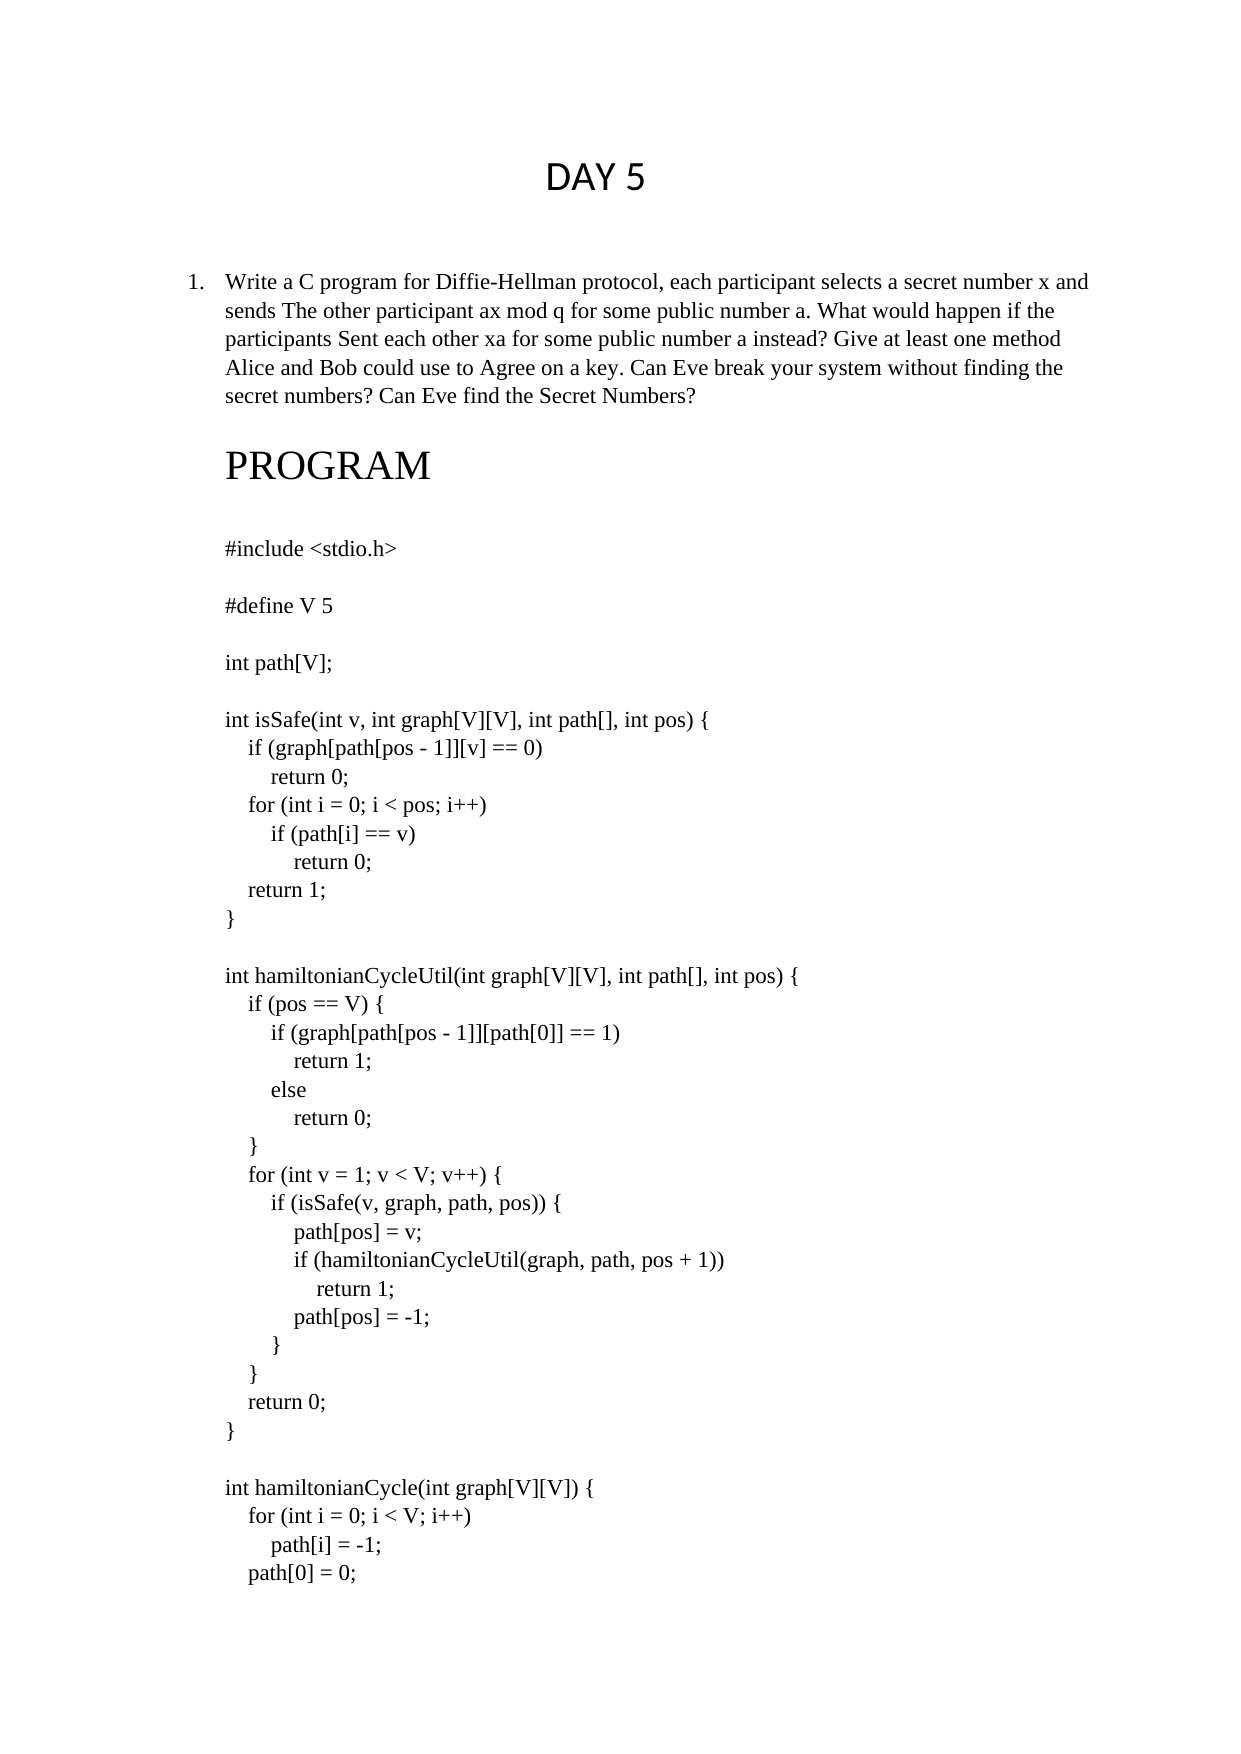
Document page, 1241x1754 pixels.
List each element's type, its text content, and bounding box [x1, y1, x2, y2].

list Write a C program for Diffie-Hellman protocol, each participant selects a secret number x and sends The other participant ax mod q for some public number a. What would happen if the participants Sent each other xa for some public number a instead? Give at least one method Alice and Bob could use to Agree on a key. Can Eve break your system without finding the secret numbers? Can Eve find the Secret Numbers? [187, 268, 1090, 408]
list } [225, 1417, 1090, 1443]
list path[pos] = v; [225, 1218, 1090, 1244]
list for (int i = 0; i < pos; i++) [225, 791, 1090, 818]
text DAY 5 [150, 150, 1090, 201]
list } [225, 905, 1090, 931]
list return 1; [225, 877, 1090, 903]
list return 0; [225, 1388, 1090, 1415]
list return 0; [225, 1104, 1090, 1130]
list int isSafe(int v, int graph[V][V], int path[], int pos) { [225, 706, 1090, 732]
list path[0] = 0; [225, 1559, 1090, 1585]
list int hamiltonianCycleUtil(int graph[V][V], int path[], int pos) { [225, 962, 1090, 988]
list PROGRAM [225, 441, 1090, 489]
list #define V 5 [225, 592, 1090, 618]
list } [225, 1360, 1090, 1386]
list #include <stdio.h> [225, 535, 1090, 562]
list return 0; [225, 763, 1090, 789]
list if (path[i] == v) [225, 820, 1090, 846]
list for (int v = 1; v < V; v++) { [225, 1161, 1090, 1187]
list if (graph[path[pos - 1]][v] == 0) [225, 734, 1090, 761]
list path[i] = -1; [225, 1531, 1090, 1557]
list } [225, 1332, 1090, 1358]
list if (hamiltonianCycleUtil(graph, path, pos + 1)) [225, 1246, 1090, 1273]
list } [225, 1132, 1090, 1159]
list if (graph[path[pos - 1]][path[0]] == 1) [225, 1019, 1090, 1045]
list if (pos == V) { [225, 990, 1090, 1017]
list else [225, 1076, 1090, 1102]
list return 0; [225, 848, 1090, 874]
list return 1; [225, 1275, 1090, 1301]
list for (int i = 0; i < V; i++) [225, 1502, 1090, 1528]
list path[pos] = -1; [225, 1303, 1090, 1329]
list return 1; [225, 1047, 1090, 1073]
list int path[V]; [225, 649, 1090, 675]
list int hamiltonianCycle(int graph[V][V]) { [225, 1474, 1090, 1500]
list if (isSafe(v, graph, path, pos)) { [225, 1189, 1090, 1216]
